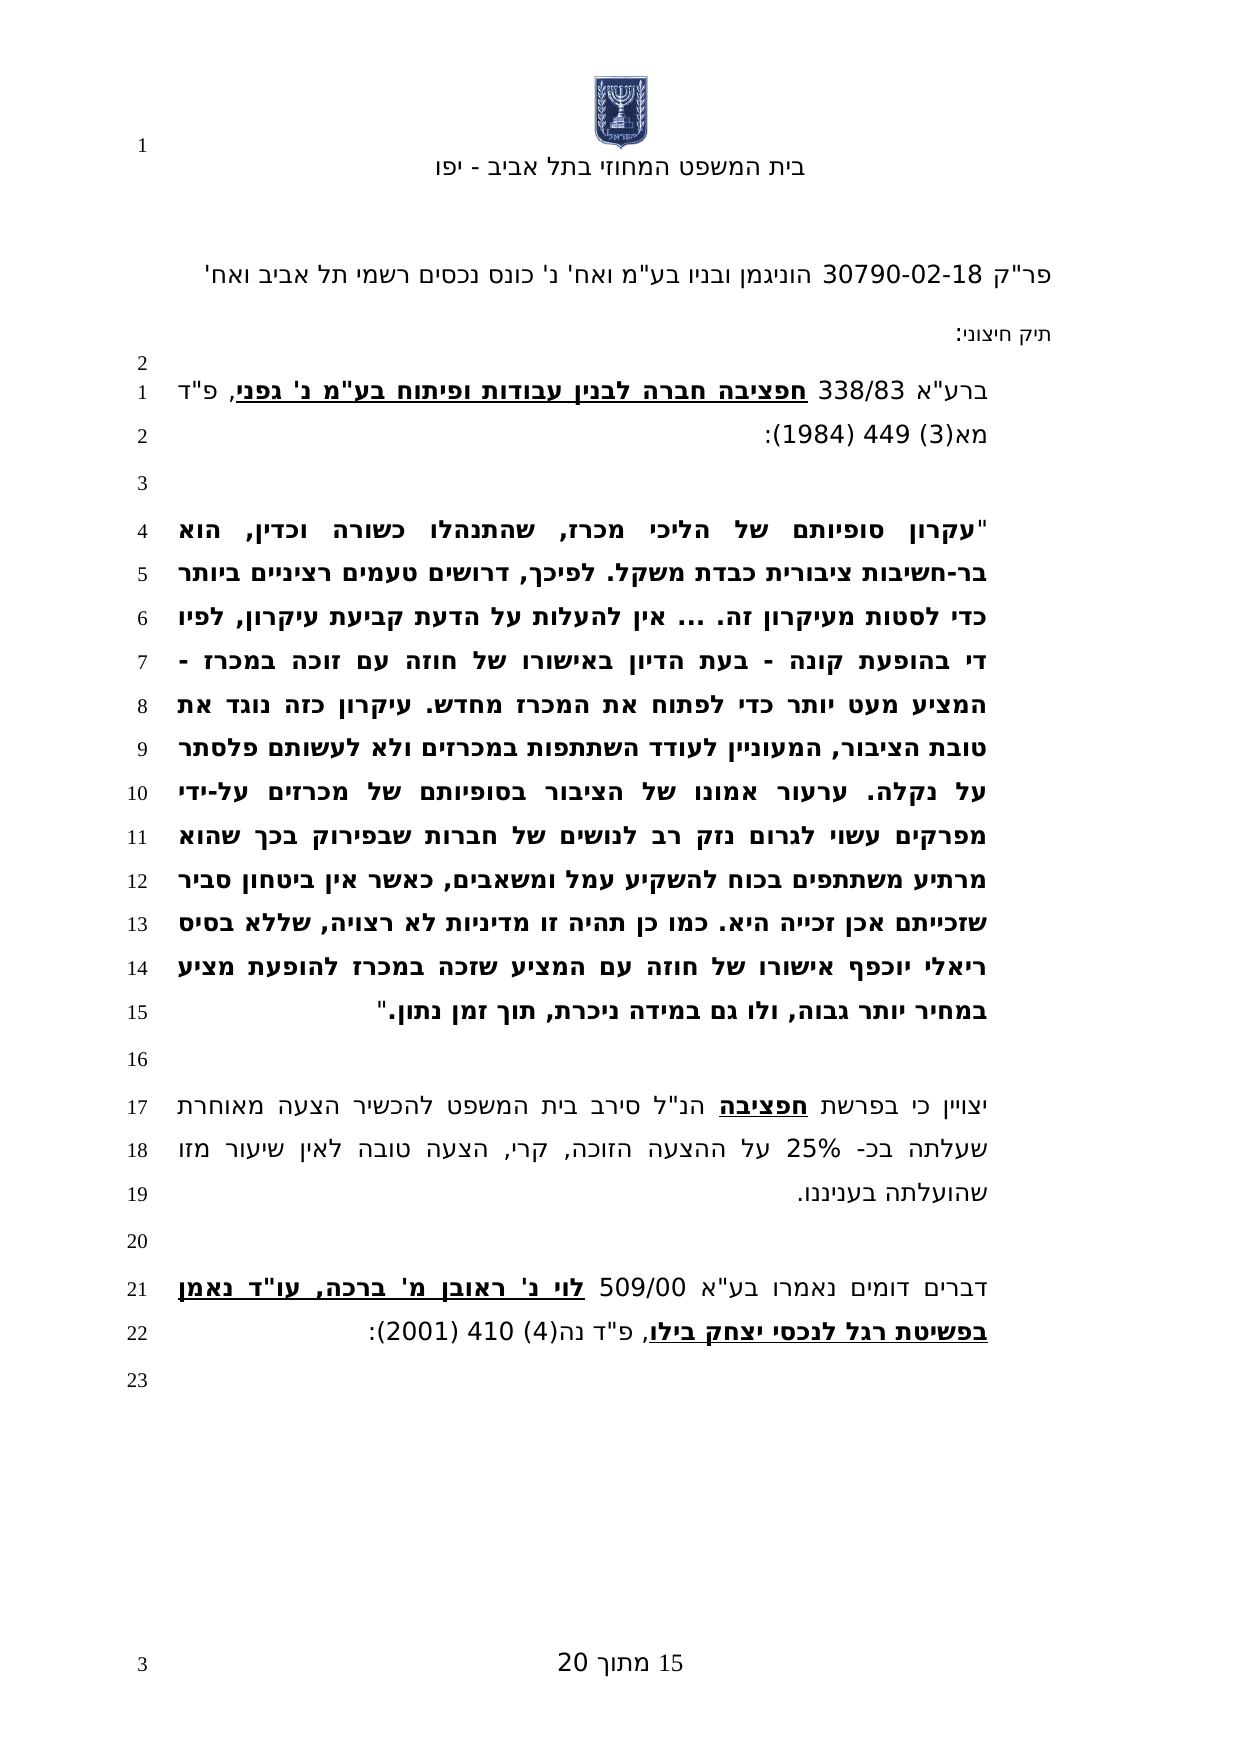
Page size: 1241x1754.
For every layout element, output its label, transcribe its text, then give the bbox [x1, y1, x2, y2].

text דברים דומים נאמרו בע"א 509/00 לוי נ' ראובן מ' ברכה, עו"ד נאמן בפשיטת רגל לנכסי יצחק בילו, פ"ד נה(4) 410 (2001): [177, 1273, 988, 1346]
text יצויין כי בפרשת חפציבה הנ"ל סירב בית המשפט להכשיר הצעה מאוחרת שעלתה בכ- 25% על ההצעה הזוכה, קרי, הצעה טובה לאין שיעור מזו שהועלתה בעניננו. [177, 1091, 988, 1207]
text "עקרון סופיותם של הליכי מכרז, שהתנהלו כשורה וכדין, הוא בר-חשיבות ציבורית כבדת משקל. לפיכך, דרושים טעמים רציניים ביותר כדי לסטות מעיקרון זה. ... אין להעלות על הדעת קביעת עיקרון, לפיו די בהופעת קונה - בעת הדיון באישורו של חוזה עם זוכה במכרז - המציע מעט יותר כדי לפתוח את המכרז מחדש. עיקרון כזה נוגד את טובת הציבור, המעוניין לעודד השתתפות במכרזים ולא לעשותם פלסתר על נקלה. ערעור אמונו של הציבור בסופיותם של מכרזים על-ידי מפרקים עשוי לגרום נזק רב לנושים של חברות שבפירוק בכך שהוא מרתיע משתתפים בכוח להשקיע עמל ומשאבים, כאשר אין ביטחון סביר שזכייתם אכן זכייה היא. כמו כן תהיה זו מדיניות לא רצויה, שללא בסיס ריאלי יוכפף אישורו של חוזה עם המציע שזכה במכרז להופעת מציע במחיר יותר גבוה, ולו גם במידה ניכרת, תוך זמן נתון." [177, 515, 988, 1025]
picture [589, 75, 651, 152]
